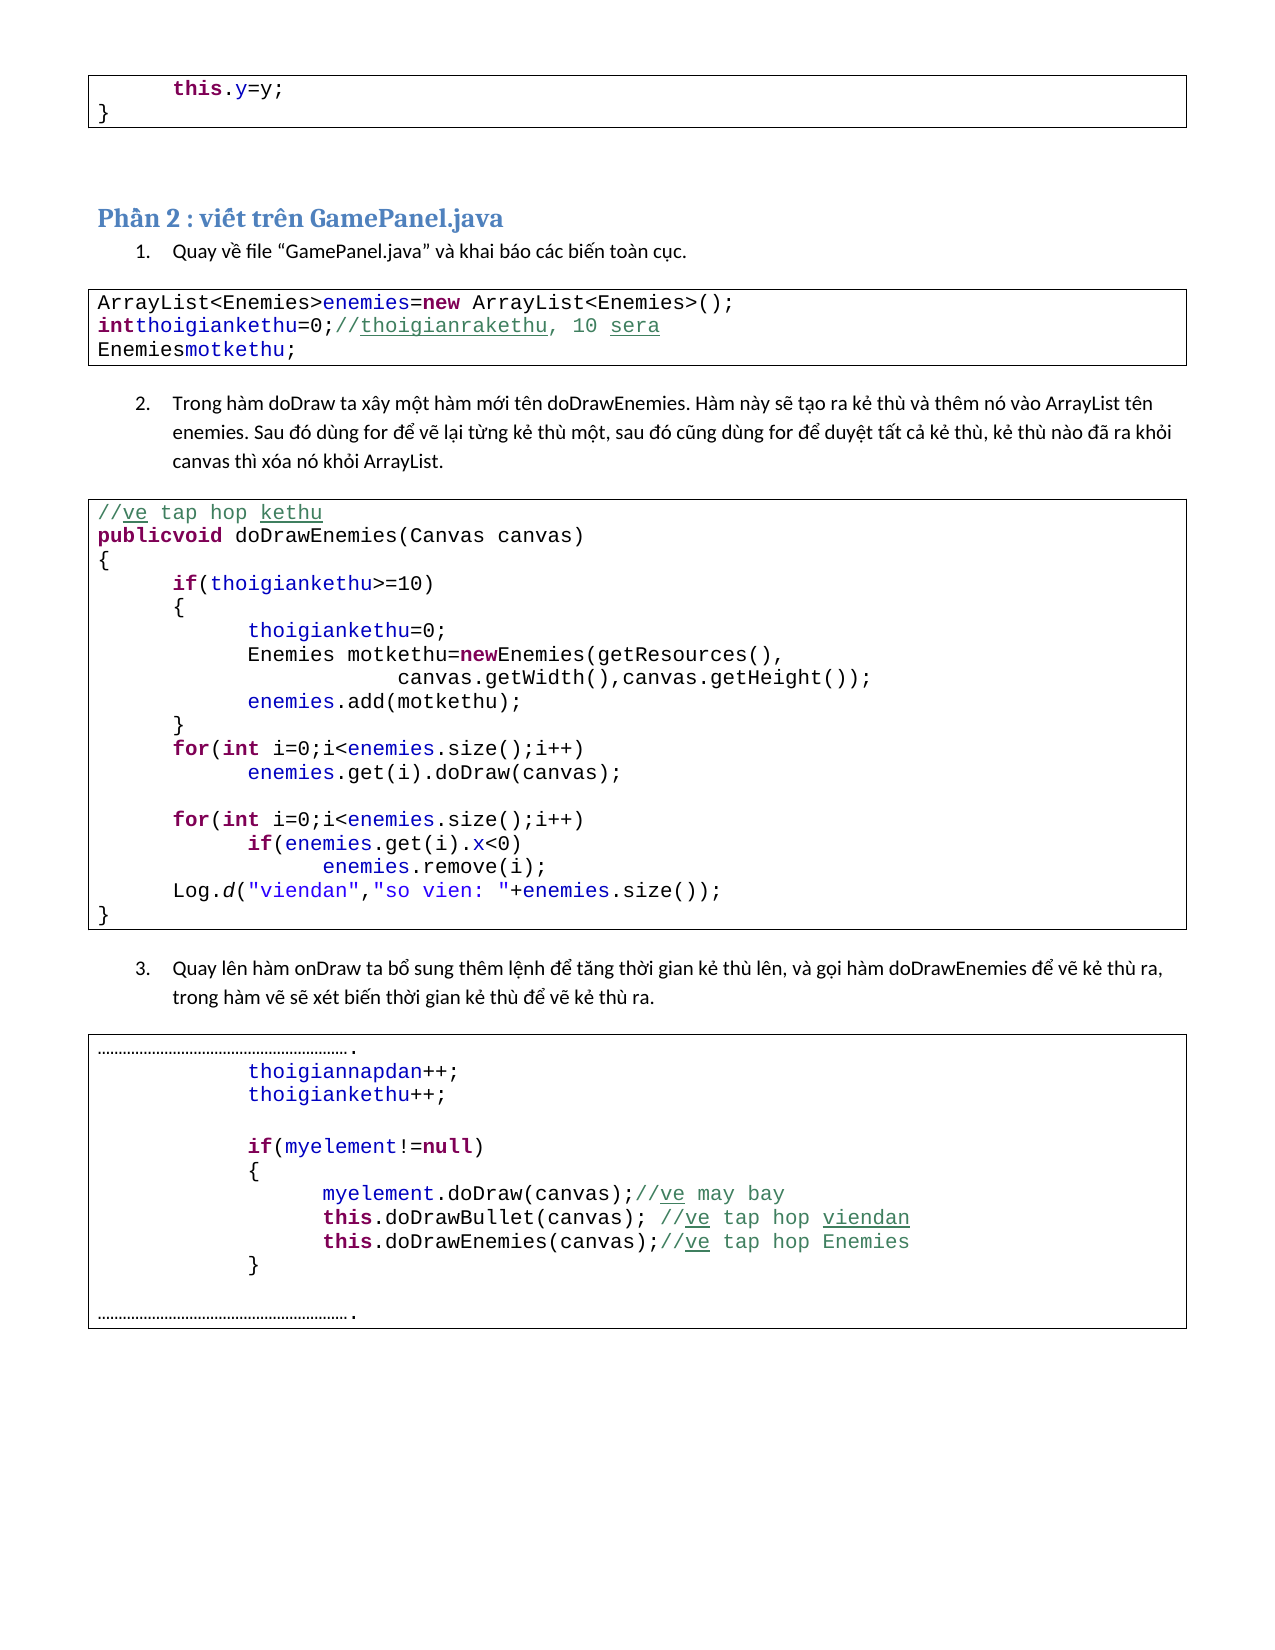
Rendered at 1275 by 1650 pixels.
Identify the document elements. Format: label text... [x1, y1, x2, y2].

text } [89, 99, 1186, 127]
text canvas.getWidth(),canvas.getHeight()); [97, 667, 1177, 691]
text Enemiesmotkethu; [89, 336, 1186, 365]
text ……………………………………………………. [89, 1299, 1186, 1328]
text ArrayList<Enemies>enemies=new ArrayList<Enemies>(); [89, 290, 1186, 315]
text intthoigiankethu=0;//thoigianrakethu, 10 sera [97, 315, 1177, 336]
text { [97, 1160, 1177, 1183]
text this.doDrawEnemies(canvas);//ve tap hop Enemies [97, 1231, 1177, 1254]
text publicvoid doDrawEnemies(Canvas canvas) [97, 525, 1177, 549]
text ……………………………………………………. [89, 1035, 1186, 1061]
list Trong hàm doDraw ta xây một hàm mới tên doDrawEnemies. Hàm này sẽ tạo ra kẻ thù và thêm nó vào ArrayList tên enemies. Sau đó dùng for để vẽ lại từng kẻ thù một, sau đó cũng dùng for để duyệt tất cả kẻ thù, kẻ thù nào đã ra khỏi canvas thì xóa nó khỏi ArrayList. [135, 390, 1177, 474]
text myelement.doDraw(canvas);//ve may bay [97, 1183, 1177, 1207]
text enemies.add(motkethu); [97, 691, 1177, 714]
text thoigiankethu++; [97, 1084, 1177, 1108]
text Log.d("viendan","so vien: "+enemies.size()); [97, 880, 1177, 901]
list Quay lên hàm onDraw ta bổ sung thêm lệnh để tăng thời gian kẻ thù lên, và gọi hàm doDrawEnemies để vẽ kẻ thù ra, trong hàm vẽ sẽ xét biến thời gian kẻ thù để vẽ kẻ thù ra. [135, 955, 1177, 1009]
text enemies.remove(i); [97, 856, 1177, 880]
text if(thoigiankethu>=10) [97, 573, 1177, 596]
text if(myelement!=null) [97, 1136, 1177, 1160]
text } [97, 714, 1177, 738]
text { [97, 596, 1177, 620]
text //ve tap hop kethu [89, 500, 1186, 525]
text this.doDrawBullet(canvas); //ve tap hop viendan [97, 1207, 1177, 1231]
text for(int i=0;i<enemies.size();i++) [97, 809, 1177, 833]
text enemies.get(i).doDraw(canvas); [97, 762, 1177, 785]
text if(enemies.get(i).x<0) [97, 833, 1177, 856]
text this.y=y; [89, 76, 1186, 99]
text } [89, 901, 1186, 929]
list Quay về file “GamePanel.java” và khai báo các biến toàn cục. [135, 239, 1177, 264]
subtitle Phần 2 : viết trên GamePanel.java [97, 203, 1177, 234]
text thoigiankethu=0; [97, 620, 1177, 643]
text } [97, 1254, 1177, 1278]
text Enemies motkethu=newEnemies(getResources(), [97, 643, 1177, 667]
text for(int i=0;i<enemies.size();i++) [97, 738, 1177, 762]
text { [97, 549, 1177, 573]
text thoigiannapdan++; [97, 1061, 1177, 1084]
